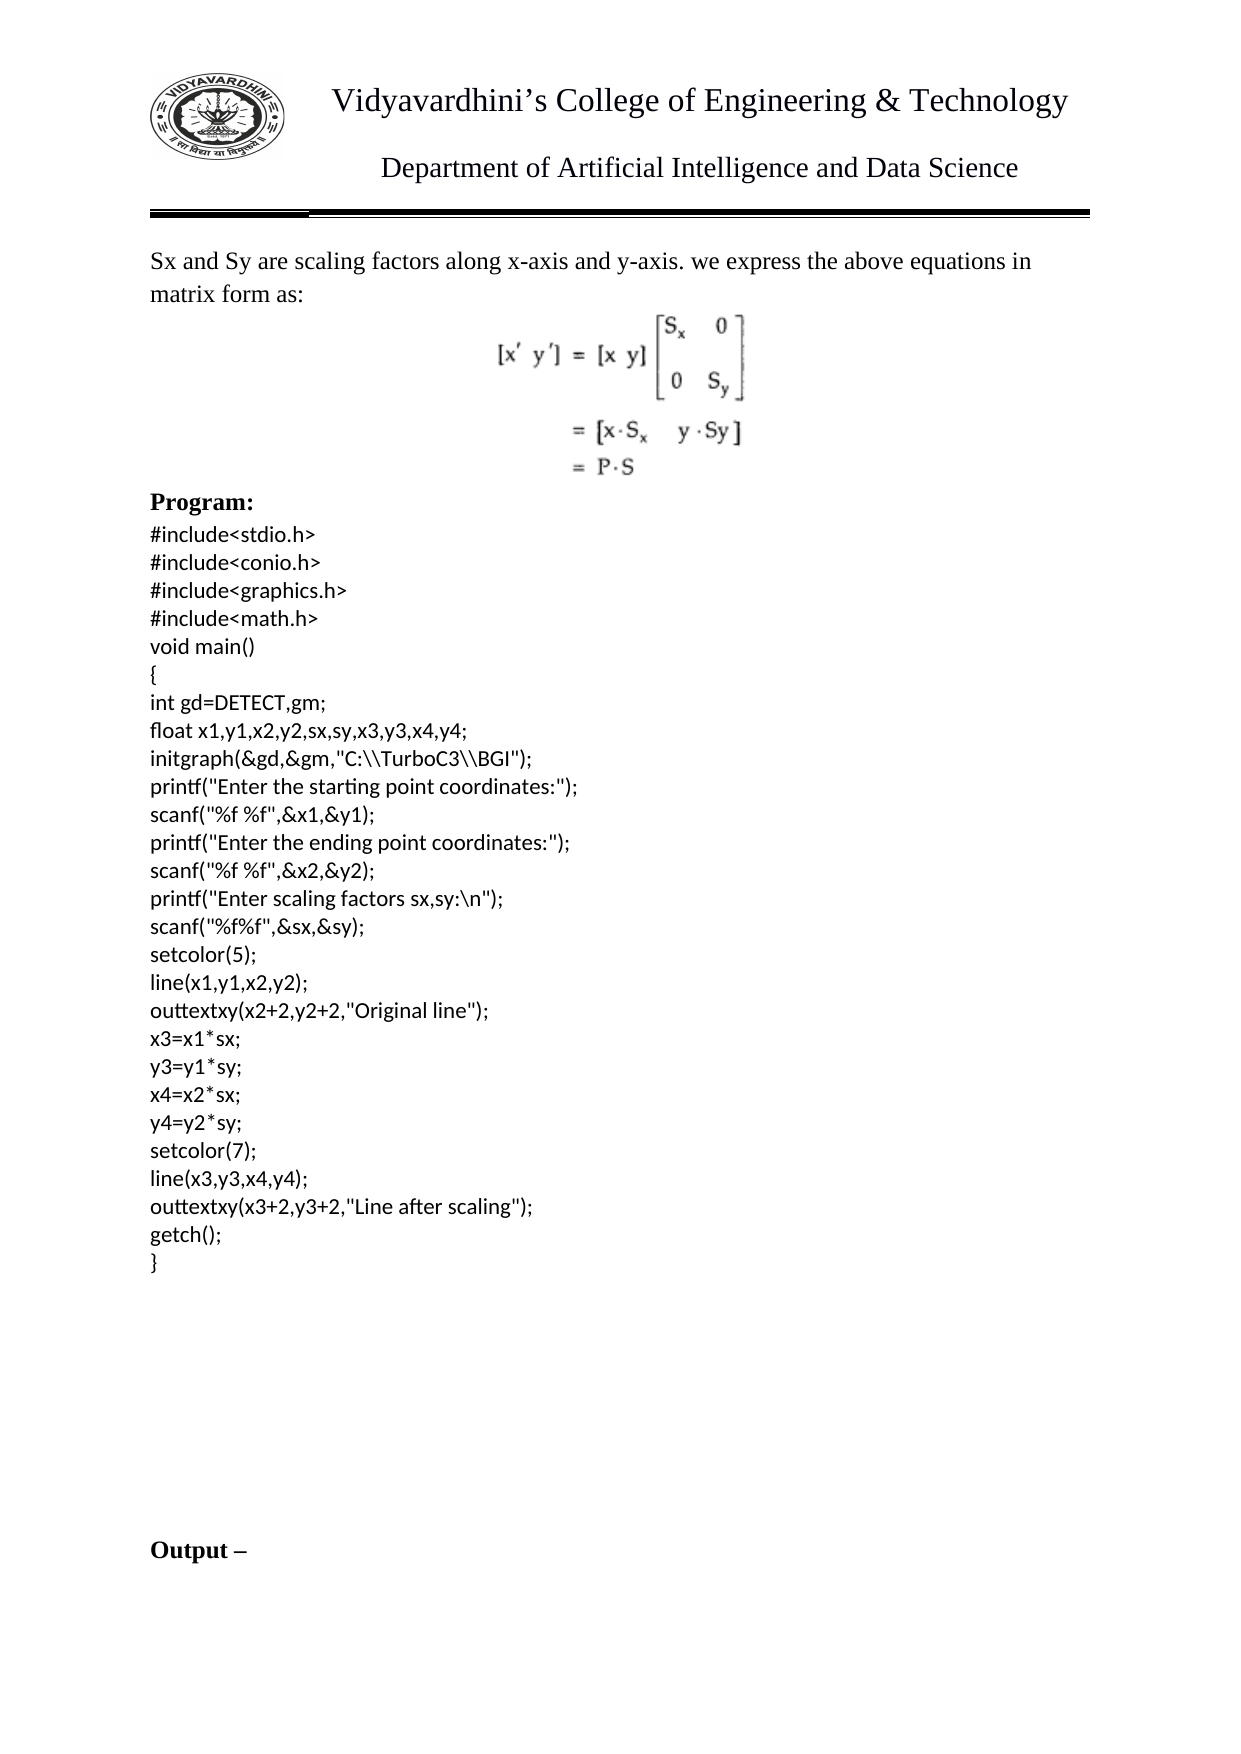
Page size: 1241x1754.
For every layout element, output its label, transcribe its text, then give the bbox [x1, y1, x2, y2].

text #include<conio.h> [150, 548, 1090, 576]
text scanf("%f %f",&x1,&y1); [150, 800, 1090, 828]
text outtextxy(x2+2,y2+2,"Original line"); [150, 996, 1090, 1024]
text printf("Enter the starting point coordinates:"); [150, 772, 1090, 800]
text #include<stdio.h> [150, 520, 1090, 548]
text scanf("%f %f",&x2,&y2); [150, 856, 1090, 884]
text getch(); [150, 1220, 1090, 1248]
text line(x1,y1,x2,y2); [150, 968, 1090, 996]
text outtextxy(x3+2,y3+2,"Line after scaling"); [150, 1192, 1090, 1220]
text setcolor(7); [150, 1136, 1090, 1164]
text } [150, 1248, 1090, 1276]
text initgraph(&gd,&gm,"C:\\TurboC3\\BGI"); [150, 744, 1090, 772]
text setcolor(5); [150, 940, 1090, 968]
text { [150, 660, 1090, 688]
text int gd=DETECT,gm; [150, 688, 1090, 716]
text printf("Enter the ending point coordinates:"); [150, 828, 1090, 856]
text Output – [150, 1535, 1090, 1564]
text #include<graphics.h> [150, 576, 1090, 604]
text x3=x1*sx; [150, 1024, 1090, 1052]
text Sx and Sy are scaling factors along x-axis and y-axis. we express the above equations in matrix form as: [150, 246, 1090, 308]
text y4=y2*sy; [150, 1108, 1090, 1136]
picture [483, 312, 757, 483]
text float x1,y1,x2,y2,sx,sy,x3,y3,x4,y4; [150, 716, 1090, 744]
text scanf("%f%f",&sx,&sy); [150, 912, 1090, 940]
text printf("Enter scaling factors sx,sy:\n"); [150, 884, 1090, 912]
text x4=x2*sx; [150, 1080, 1090, 1108]
picture [150, 73, 285, 160]
text Program: [150, 487, 1090, 516]
text void main() [150, 632, 1090, 660]
text line(x3,y3,x4,y4); [150, 1164, 1090, 1192]
text y3=y1*sy; [150, 1052, 1090, 1080]
text #include<math.h> [150, 604, 1090, 632]
